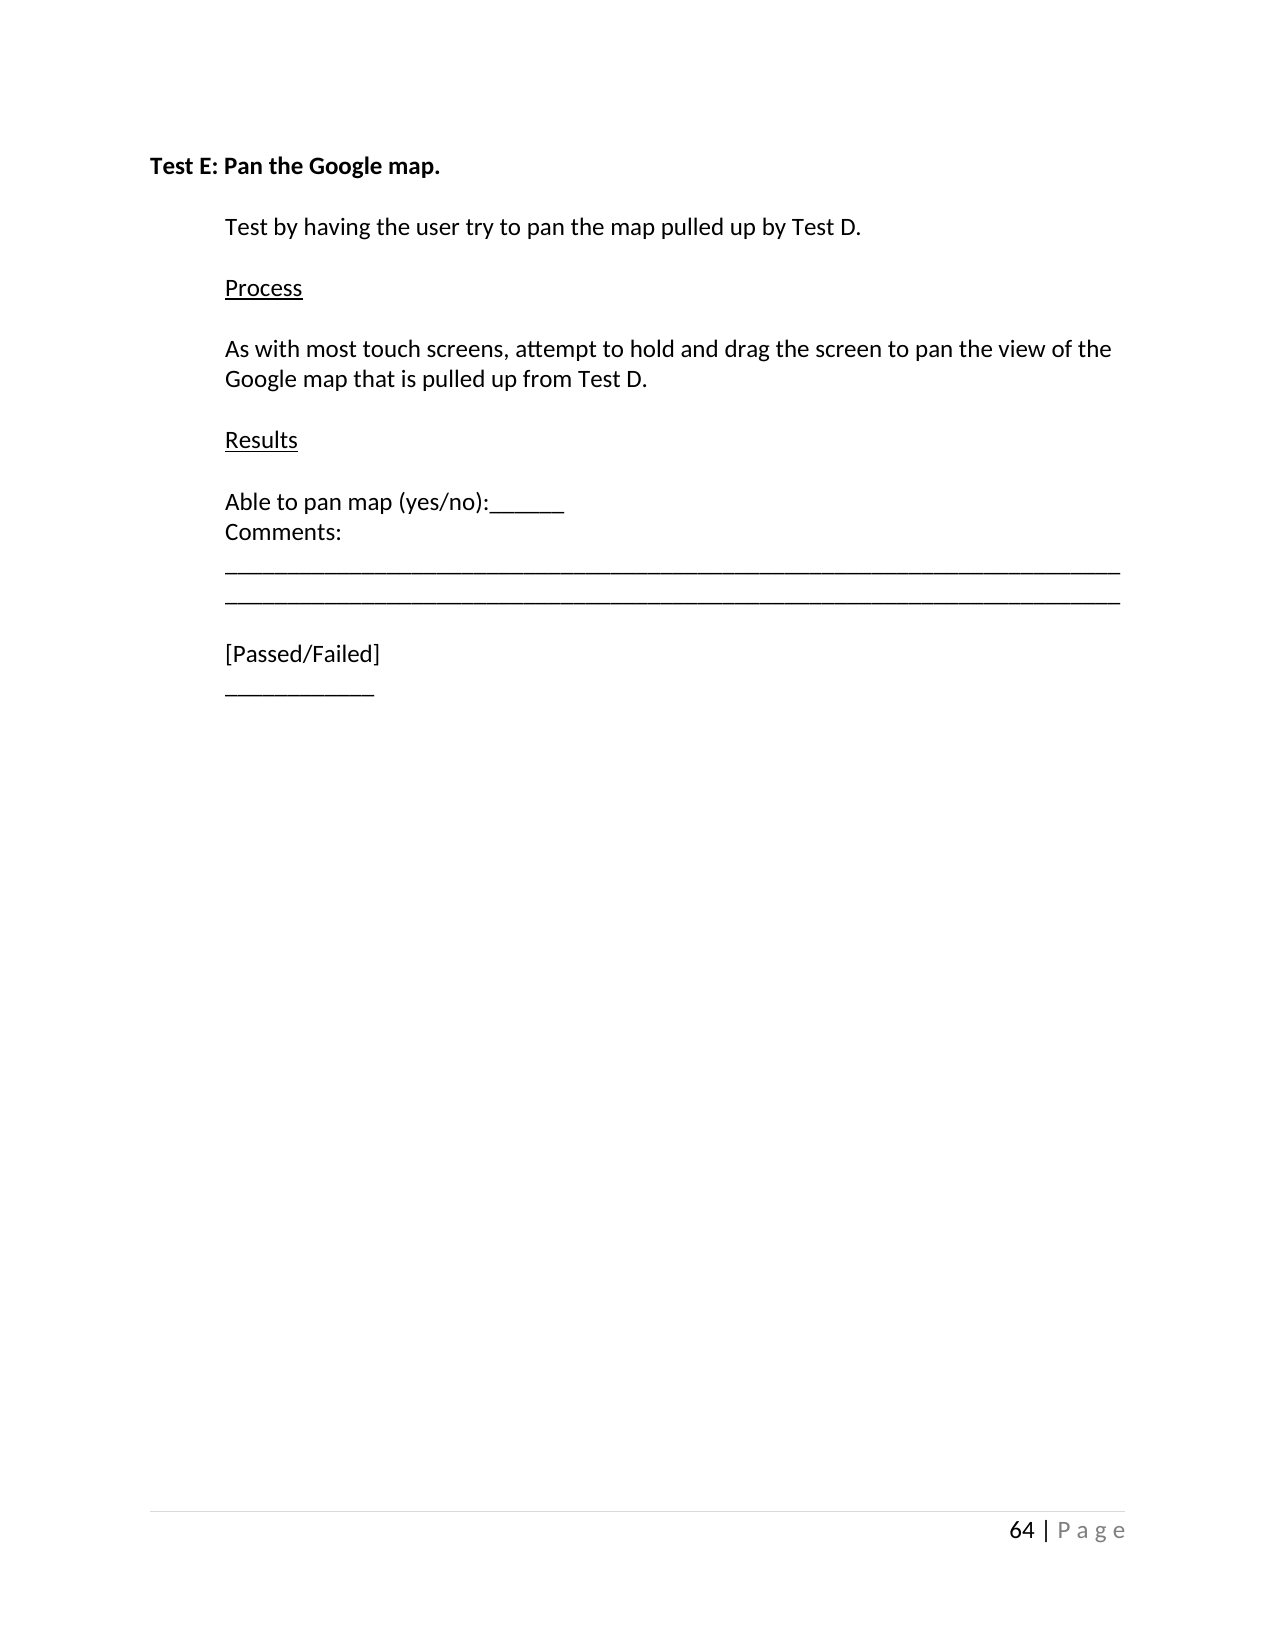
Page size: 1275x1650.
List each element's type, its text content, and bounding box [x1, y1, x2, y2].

list ____________ [225, 669, 1125, 699]
list ________________________________________________________________________ [225, 547, 1125, 577]
list [Passed/Failed] [225, 638, 1125, 669]
text Able to pan map (yes/no):______ [225, 486, 1125, 516]
text Process [225, 272, 1125, 303]
list ________________________________________________________________________ [225, 577, 1125, 608]
text Results [225, 425, 1125, 455]
text As with most touch screens, attempt to hold and drag the screen to pan the view of the Google map that is pulled up from Test D. [225, 333, 1125, 394]
text Test by having the user try to pan the map pulled up by Test D. [225, 211, 1125, 242]
text Comments: [225, 516, 1125, 547]
text Test E: Pan the Google map. [150, 150, 1125, 181]
